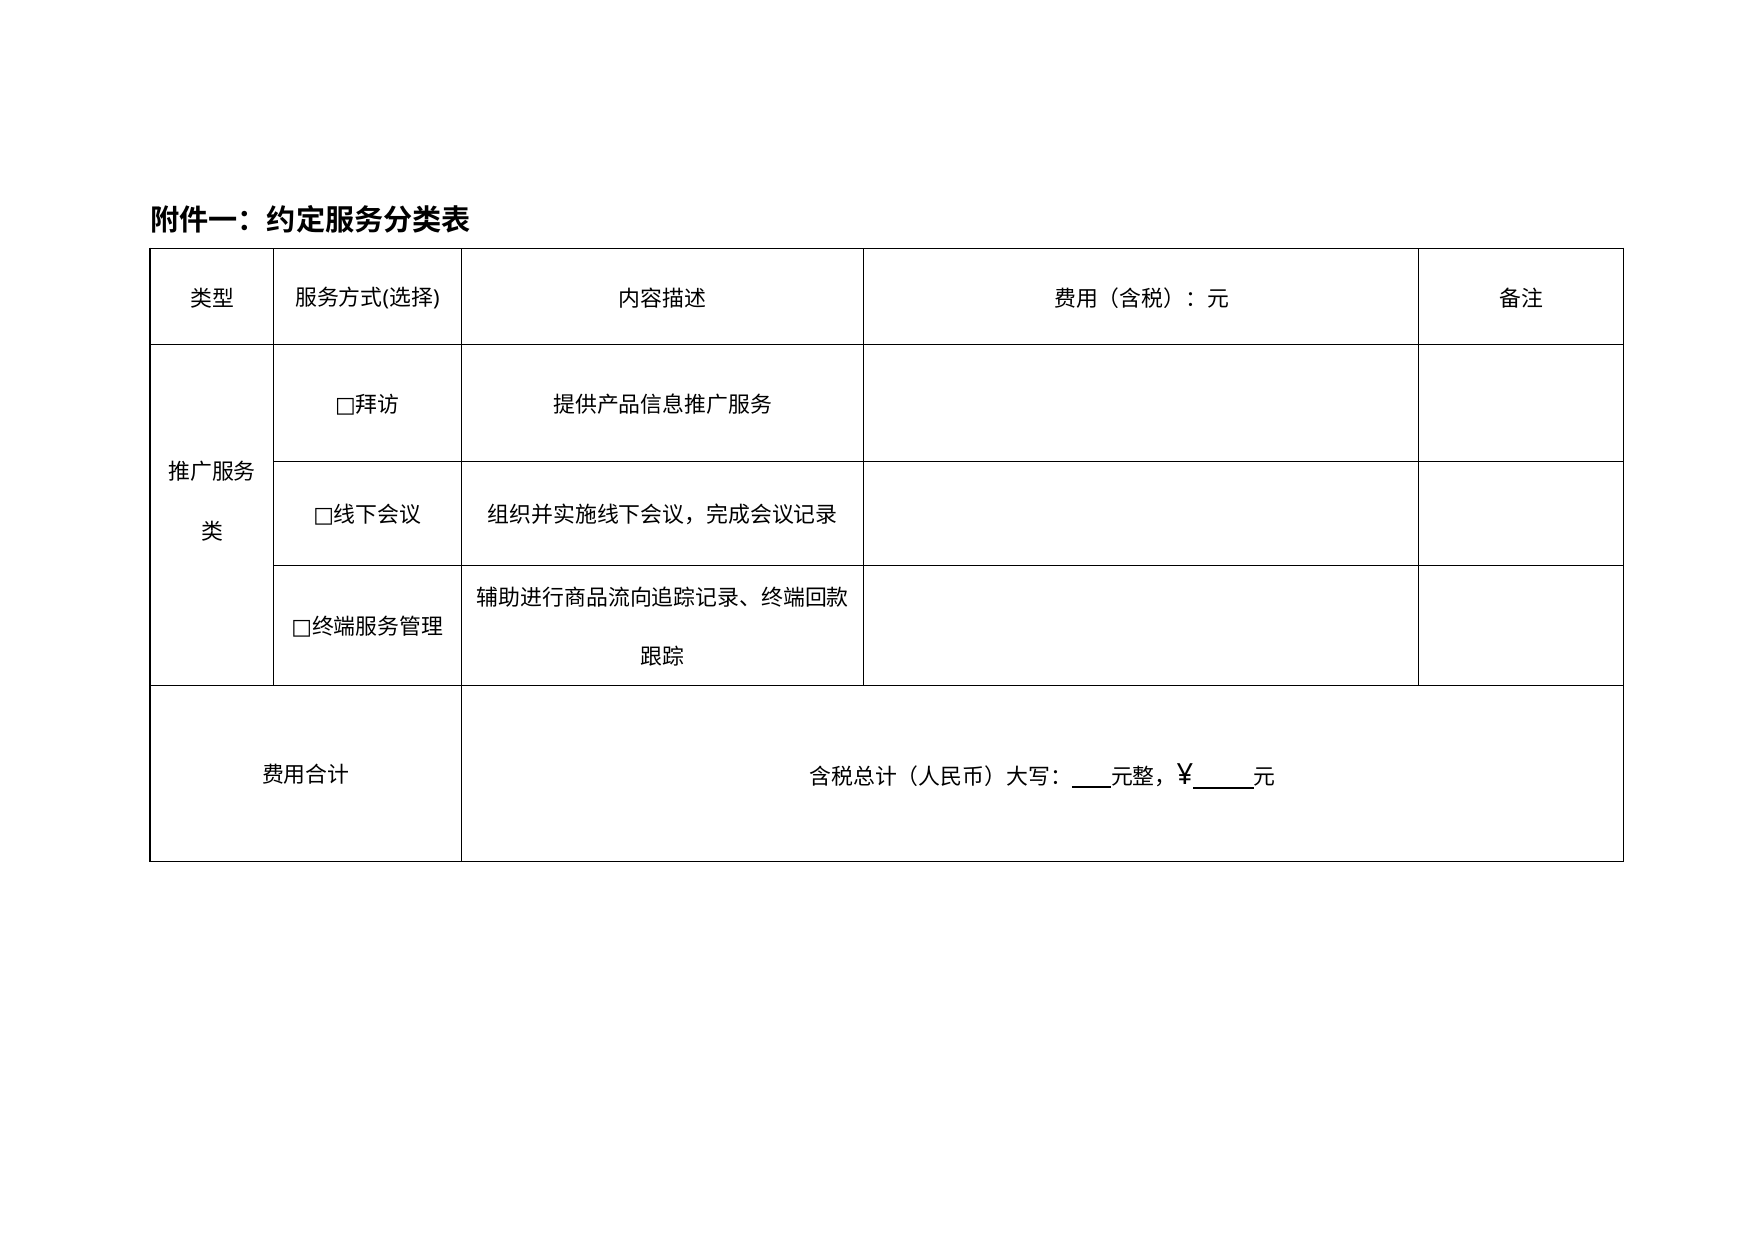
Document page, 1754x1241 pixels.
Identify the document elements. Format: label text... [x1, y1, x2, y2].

table_cell □拜访 [274, 345, 461, 461]
table_header 备注 [1419, 249, 1623, 344]
table_cell □终端服务管理 [274, 566, 461, 685]
table_cell 提供产品信息推广服务 [462, 345, 863, 461]
table_header 内容描述 [462, 249, 863, 344]
table_cell 组织并实施线下会议，完成会议记录 [462, 462, 863, 564]
table_cell [864, 566, 1418, 685]
table_header 服务方式(选择) [274, 249, 461, 344]
table_cell [864, 462, 1418, 564]
table_cell 辅助进行商品流向追踪记录、终端回款跟踪 [462, 566, 863, 685]
text 附件一：约定服务分类表 [150, 188, 1604, 248]
table_cell □线下会议 [274, 462, 461, 564]
table_header 类型 [151, 249, 273, 344]
table_cell [1419, 462, 1623, 564]
table_cell 推广服务类 [151, 345, 273, 685]
table_header 费用（含税）：元 [864, 249, 1418, 344]
table_cell [1419, 566, 1623, 685]
table_cell [1419, 345, 1623, 461]
table_cell 费用合计 [151, 686, 461, 861]
table_cell [864, 345, 1418, 461]
table_cell 含税总计（人民币）大写： 元整，¥ 元 [462, 686, 1623, 861]
